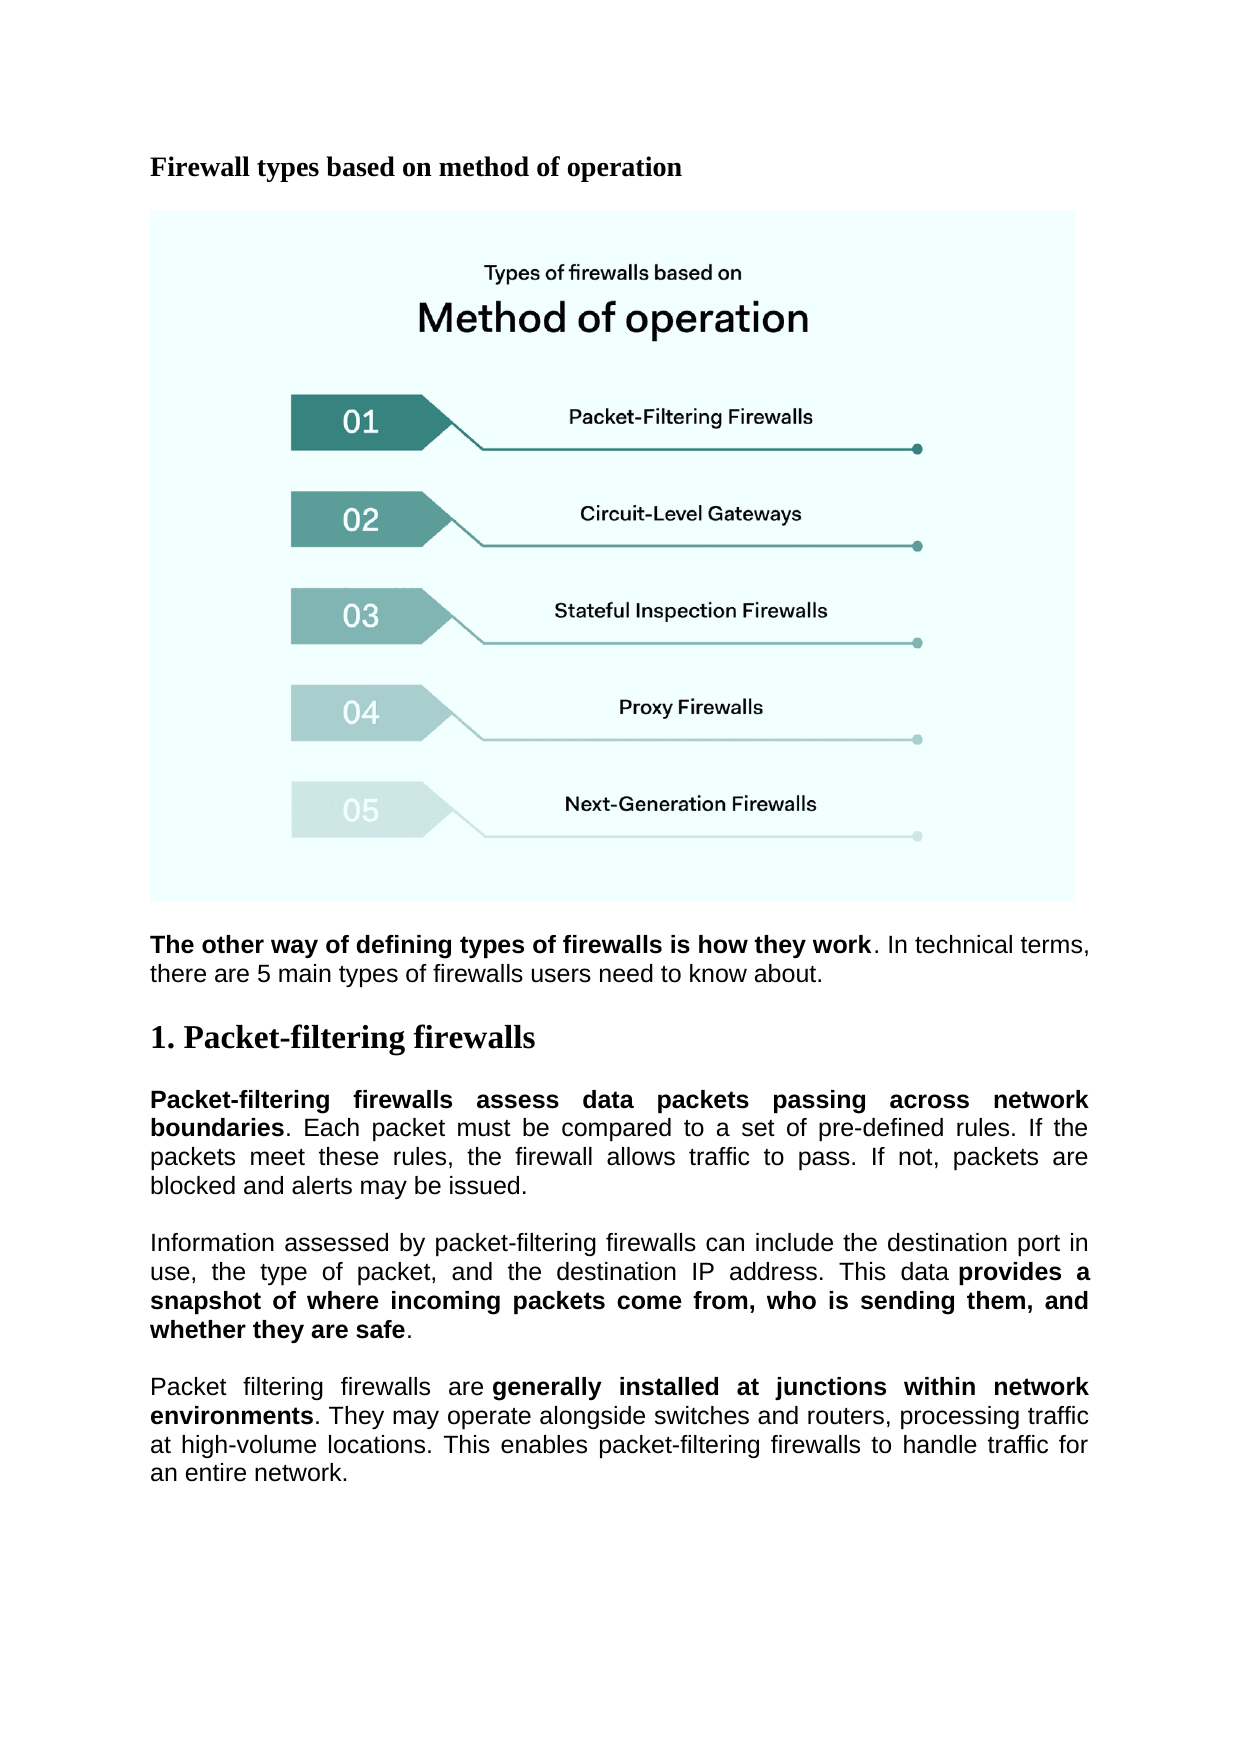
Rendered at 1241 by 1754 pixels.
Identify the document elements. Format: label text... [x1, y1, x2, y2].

text Packet-filtering firewalls assess data packets passing across network boundaries. Each packet must be compared to a set of pre-defined rules. If the packets meet these rules, the firewall allows traffic to pass. If not, packets are blocked and alerts may be issued. [150, 1084, 1090, 1199]
text Packet filtering firewalls are generally installed at junctions within network environments. They may operate alongside switches and routers, processing traffic at high-volume locations. This enables packet-filtering firewalls to handle traffic for an entire network. [150, 1372, 1090, 1487]
text 1. Packet-filtering firewalls [150, 1017, 1090, 1055]
text The other way of defining types of firewalls is how they work. In technical terms, there are 5 main types of firewalls users need to know about. [150, 930, 1090, 988]
picture [150, 211, 1075, 902]
text Information assessed by packet-filtering firewalls can include the destination port in use, the type of packet, and the destination IP address. This data provides a snapshot of where incoming packets come from, who is sending them, and whether they are safe. [150, 1228, 1090, 1343]
text Firewall types based on method of operation [150, 150, 1090, 182]
